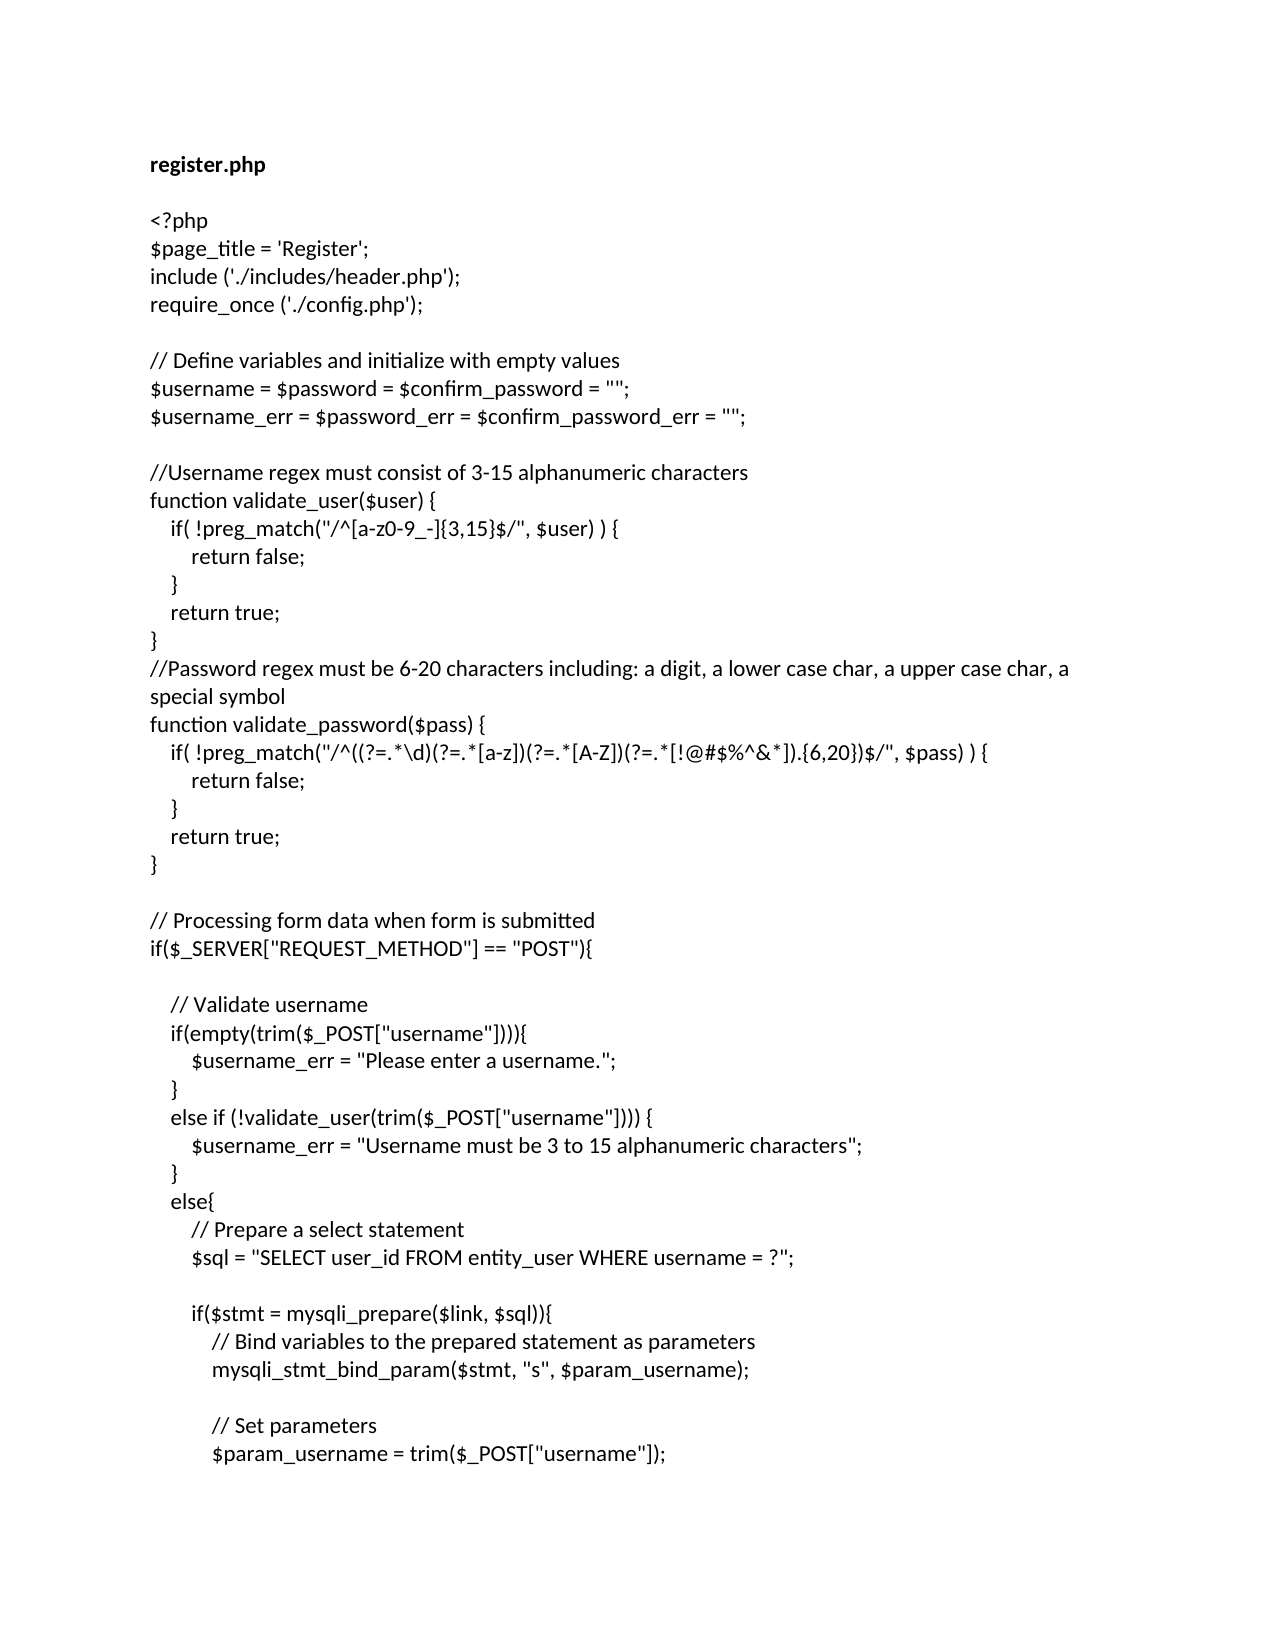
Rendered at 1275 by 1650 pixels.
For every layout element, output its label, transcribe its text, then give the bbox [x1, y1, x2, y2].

text return false; [150, 542, 1125, 570]
text } [150, 1159, 1125, 1187]
text // Set parameters [150, 1411, 1125, 1439]
text // Bind variables to the prepared statement as parameters [150, 1327, 1125, 1355]
text <?php [150, 206, 1125, 234]
text // Processing form data when form is submitted [150, 907, 1125, 934]
text } [150, 626, 1125, 654]
text $username = $password = $confirm_password = ""; [150, 374, 1125, 402]
text } [150, 794, 1125, 822]
text else if (!validate_user(trim($_POST["username"]))) { [150, 1103, 1125, 1131]
text // Validate username [150, 991, 1125, 1019]
text return true; [150, 598, 1125, 626]
text if($stmt = mysqli_prepare($link, $sql)){ [150, 1299, 1125, 1327]
text function validate_user($user) { [150, 486, 1125, 514]
text mysqli_stmt_bind_param($stmt, "s", $param_username); [150, 1355, 1125, 1383]
text $username_err = "Username must be 3 to 15 alphanumeric characters"; [150, 1131, 1125, 1159]
text $username_err = $password_err = $confirm_password_err = ""; [150, 402, 1125, 430]
text if(empty(trim($_POST["username"]))){ [150, 1019, 1125, 1047]
text // Prepare a select statement [150, 1215, 1125, 1243]
text function validate_password($pass) { [150, 710, 1125, 738]
text $param_username = trim($_POST["username"]); [150, 1439, 1125, 1467]
text } [150, 851, 1125, 878]
text register.php [150, 150, 1125, 178]
text $username_err = "Please enter a username."; [150, 1047, 1125, 1075]
text $page_title = 'Register'; [150, 234, 1125, 262]
text $sql = "SELECT user_id FROM entity_user WHERE username = ?"; [150, 1243, 1125, 1271]
text // Define variables and initialize with empty values [150, 346, 1125, 374]
text require_once ('./config.php'); [150, 290, 1125, 318]
text } [150, 1075, 1125, 1103]
text if( !preg_match("/^[a-z0-9_-]{3,15}$/", $user) ) { [150, 514, 1125, 542]
text return false; [150, 766, 1125, 794]
text if( !preg_match("/^((?=.*\d)(?=.*[a-z])(?=.*[A-Z])(?=.*[!@#$%^&*]).{6,20})$/", $pass) ) { [150, 738, 1125, 766]
text return true; [150, 822, 1125, 851]
text else{ [150, 1187, 1125, 1215]
text } [150, 570, 1125, 598]
text include ('./includes/header.php'); [150, 262, 1125, 290]
text if($_SERVER["REQUEST_METHOD"] == "POST"){ [150, 934, 1125, 963]
text //Password regex must be 6-20 characters including: a digit, a lower case char, a upper case char, a special symbol [150, 654, 1125, 710]
text //Username regex must consist of 3-15 alphanumeric characters [150, 458, 1125, 486]
